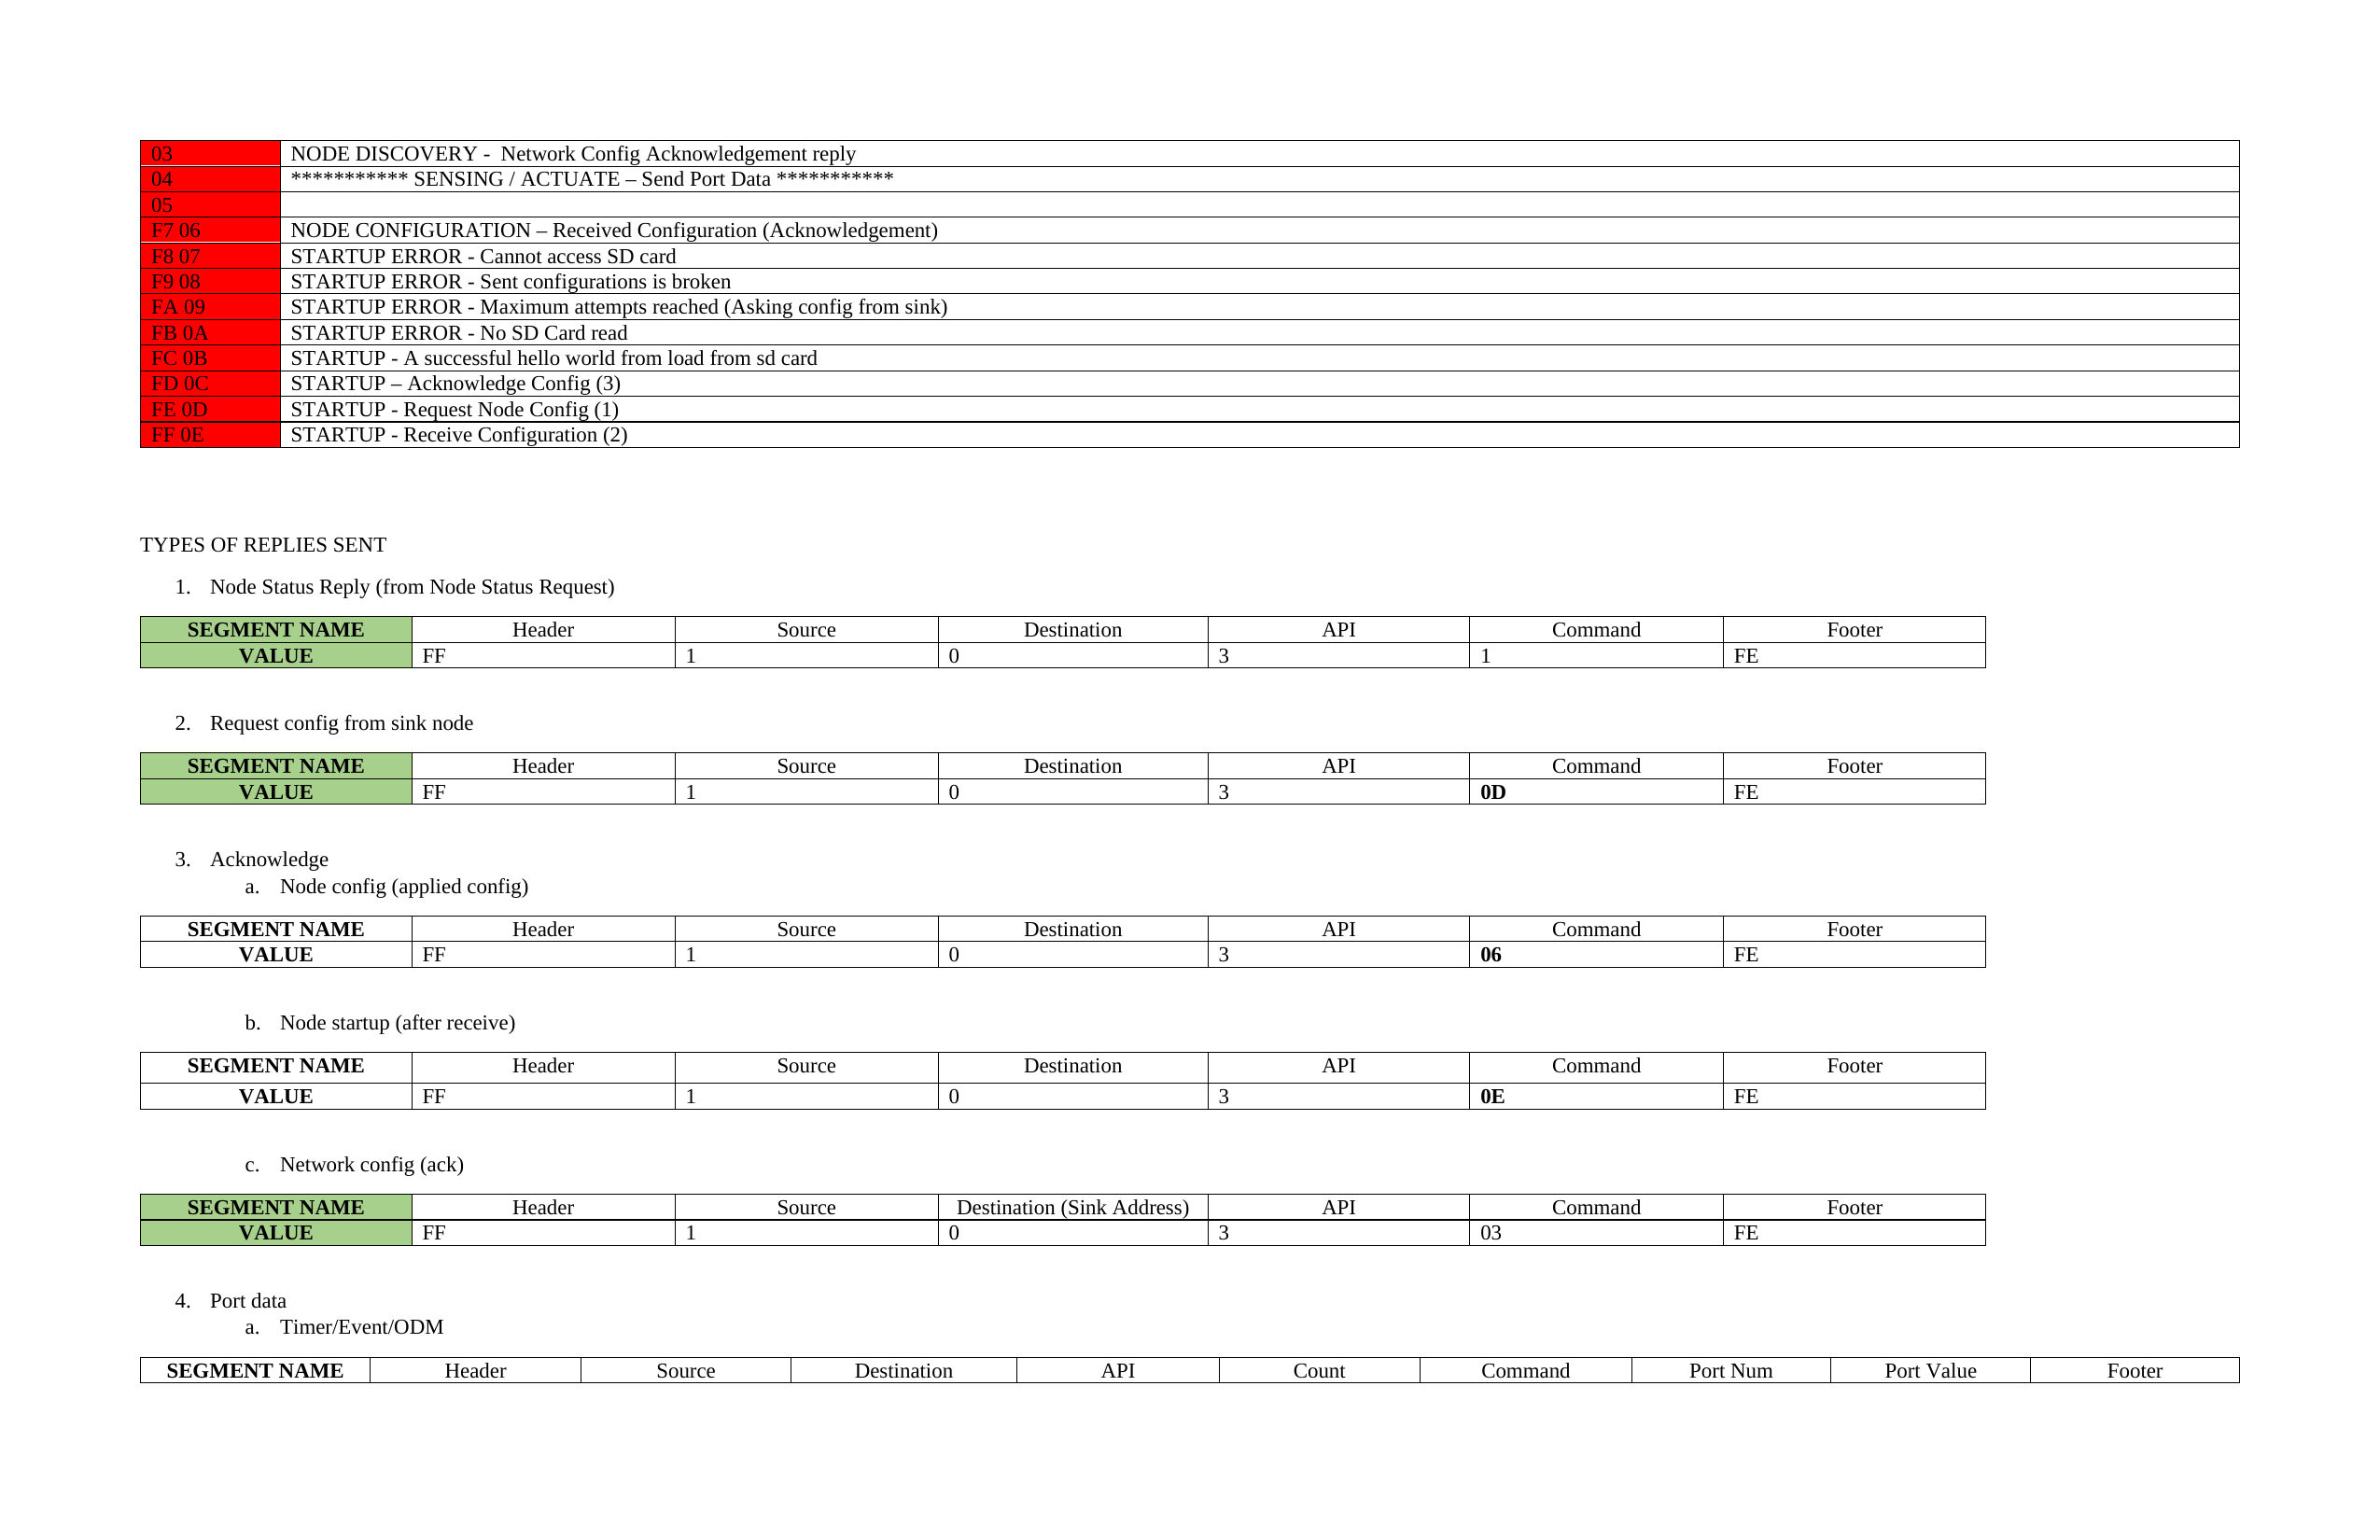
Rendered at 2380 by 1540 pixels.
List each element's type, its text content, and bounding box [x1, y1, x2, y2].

table_cell FC 0B [141, 345, 280, 371]
list Request config from sink node [175, 710, 2240, 735]
table_cell 0 [939, 643, 1208, 667]
table_header Footer [1724, 1195, 1985, 1219]
table_cell STARTUP – Acknowledge Config (3) [281, 371, 2239, 396]
list Port data [175, 1288, 2240, 1312]
table_cell FF [413, 1084, 675, 1109]
list Timer/Event/ODM [245, 1314, 2240, 1339]
table_header Footer [2031, 1358, 2239, 1382]
table_header SEGMENT NAME [141, 1358, 370, 1382]
table_cell FE [1724, 1221, 1985, 1245]
table_header SEGMENT NAME [141, 917, 412, 941]
table_cell [281, 192, 2239, 217]
text TYPES OF REPLIES SENT [140, 532, 2240, 556]
table_cell 0 [939, 779, 1208, 804]
table_header API [1017, 1358, 1219, 1382]
table_cell STARTUP - Request Node Config (1) [281, 397, 2239, 421]
table_cell VALUE [141, 1221, 412, 1245]
table_cell 06 [1470, 942, 1723, 967]
table_cell NODE CONFIGURATION – Received Configuration (Acknowledgement) [281, 217, 2239, 242]
table_cell 3 [1209, 1221, 1469, 1245]
table_header Destination (Sink Address) [939, 1195, 1208, 1219]
table_header SEGMENT NAME [141, 1195, 412, 1219]
table_cell STARTUP - A successful hello world from load from sd card [281, 345, 2239, 371]
table_cell 3 [1209, 779, 1469, 804]
table_header SEGMENT NAME [141, 1053, 412, 1083]
table_header Header [413, 617, 675, 642]
table_cell STARTUP ERROR - Sent configurations is broken [281, 269, 2239, 293]
table_cell STARTUP - Receive Configuration (2) [281, 423, 2239, 447]
table_header Destination [939, 617, 1208, 642]
table_cell FF [413, 1221, 675, 1245]
table_cell NODE DISCOVERY - Network Config Acknowledgement reply [281, 141, 2239, 165]
table_cell FE [1724, 942, 1985, 967]
table_cell FF [413, 643, 675, 667]
table_header Source [676, 1053, 938, 1083]
table_header Footer [1724, 917, 1985, 941]
table_header Source [676, 753, 938, 778]
table_header Port Num [1632, 1358, 1830, 1382]
table_header API [1209, 753, 1469, 778]
table_cell FF [413, 779, 675, 804]
table_header Source [676, 617, 938, 642]
table_cell VALUE [141, 779, 412, 804]
table_cell FD 0C [141, 371, 280, 396]
table_header Port Value [1831, 1358, 2030, 1382]
table_header Command [1470, 1195, 1723, 1219]
table_cell 3 [1209, 942, 1469, 967]
table_header SEGMENT NAME [141, 617, 412, 642]
list Node startup (after receive) [245, 1010, 2240, 1034]
table_cell 1 [676, 1084, 938, 1109]
table_header API [1209, 917, 1469, 941]
table_cell VALUE [141, 643, 412, 667]
table_header API [1209, 1053, 1469, 1083]
table_header Source [581, 1358, 791, 1382]
table_header Header [371, 1358, 581, 1382]
table_header Destination [939, 1053, 1208, 1083]
table_cell F8 07 [141, 244, 280, 268]
table_header Footer [1724, 753, 1985, 778]
table_header Header [413, 1195, 675, 1219]
table_cell FF 0E [141, 423, 280, 447]
table_cell 1 [676, 1221, 938, 1245]
table_cell VALUE [141, 942, 412, 967]
table_header API [1209, 1195, 1469, 1219]
table_header Destination [939, 917, 1208, 941]
table_header Command [1470, 1053, 1723, 1083]
table_cell FE 0D [141, 397, 280, 421]
table_header Command [1421, 1358, 1631, 1382]
table_cell 3 [1209, 1084, 1469, 1109]
table_cell FB 0A [141, 320, 280, 344]
table_cell STARTUP ERROR - No SD Card read [281, 320, 2239, 344]
table_cell 1 [1470, 643, 1723, 667]
table_cell VALUE [141, 1084, 412, 1109]
table_cell *********** SENSING / ACTUATE – Send Port Data *********** [281, 167, 2239, 191]
list Node config (applied config) [245, 874, 2240, 898]
list Node Status Reply (from Node Status Request) [175, 574, 2240, 598]
table_header Count [1220, 1358, 1420, 1382]
table_header Destination [939, 753, 1208, 778]
table_cell F9 08 [141, 269, 280, 293]
table_cell STARTUP ERROR - Cannot access SD card [281, 244, 2239, 268]
table_header Command [1470, 917, 1723, 941]
table_cell 04 [141, 167, 280, 191]
table_cell FE [1724, 779, 1985, 804]
list Acknowledge [175, 847, 2240, 871]
table_cell 1 [676, 942, 938, 967]
table_header Footer [1724, 617, 1985, 642]
table_cell STARTUP ERROR - Maximum attempts reached (Asking config from sink) [281, 294, 2239, 319]
table_cell FA 09 [141, 294, 280, 319]
table_header Destination [791, 1358, 1016, 1382]
table_header Source [676, 1195, 938, 1219]
table_cell F7 06 [141, 217, 280, 242]
table_cell 0E [1470, 1084, 1723, 1109]
table_header Source [676, 917, 938, 941]
table_cell 1 [676, 643, 938, 667]
table_header SEGMENT NAME [141, 753, 412, 778]
table_header Command [1470, 617, 1723, 642]
table_cell 05 [141, 192, 280, 217]
list Network config (ack) [245, 1152, 2240, 1176]
table_cell 3 [1209, 643, 1469, 667]
table_cell FF [413, 942, 675, 967]
table_cell FE [1724, 1084, 1985, 1109]
table_cell 03 [1470, 1221, 1723, 1245]
table_cell 1 [676, 779, 938, 804]
table_header Header [413, 1053, 675, 1083]
table_header API [1209, 617, 1469, 642]
table_cell 0D [1470, 779, 1723, 804]
table_cell 0 [939, 1221, 1208, 1245]
table_header Header [413, 917, 675, 941]
table_header Command [1470, 753, 1723, 778]
table_cell FE [1724, 643, 1985, 667]
table_header Header [413, 753, 675, 778]
table_cell 0 [939, 1084, 1208, 1109]
table_cell 03 [141, 141, 280, 165]
table_header Footer [1724, 1053, 1985, 1083]
table_cell 0 [939, 942, 1208, 967]
